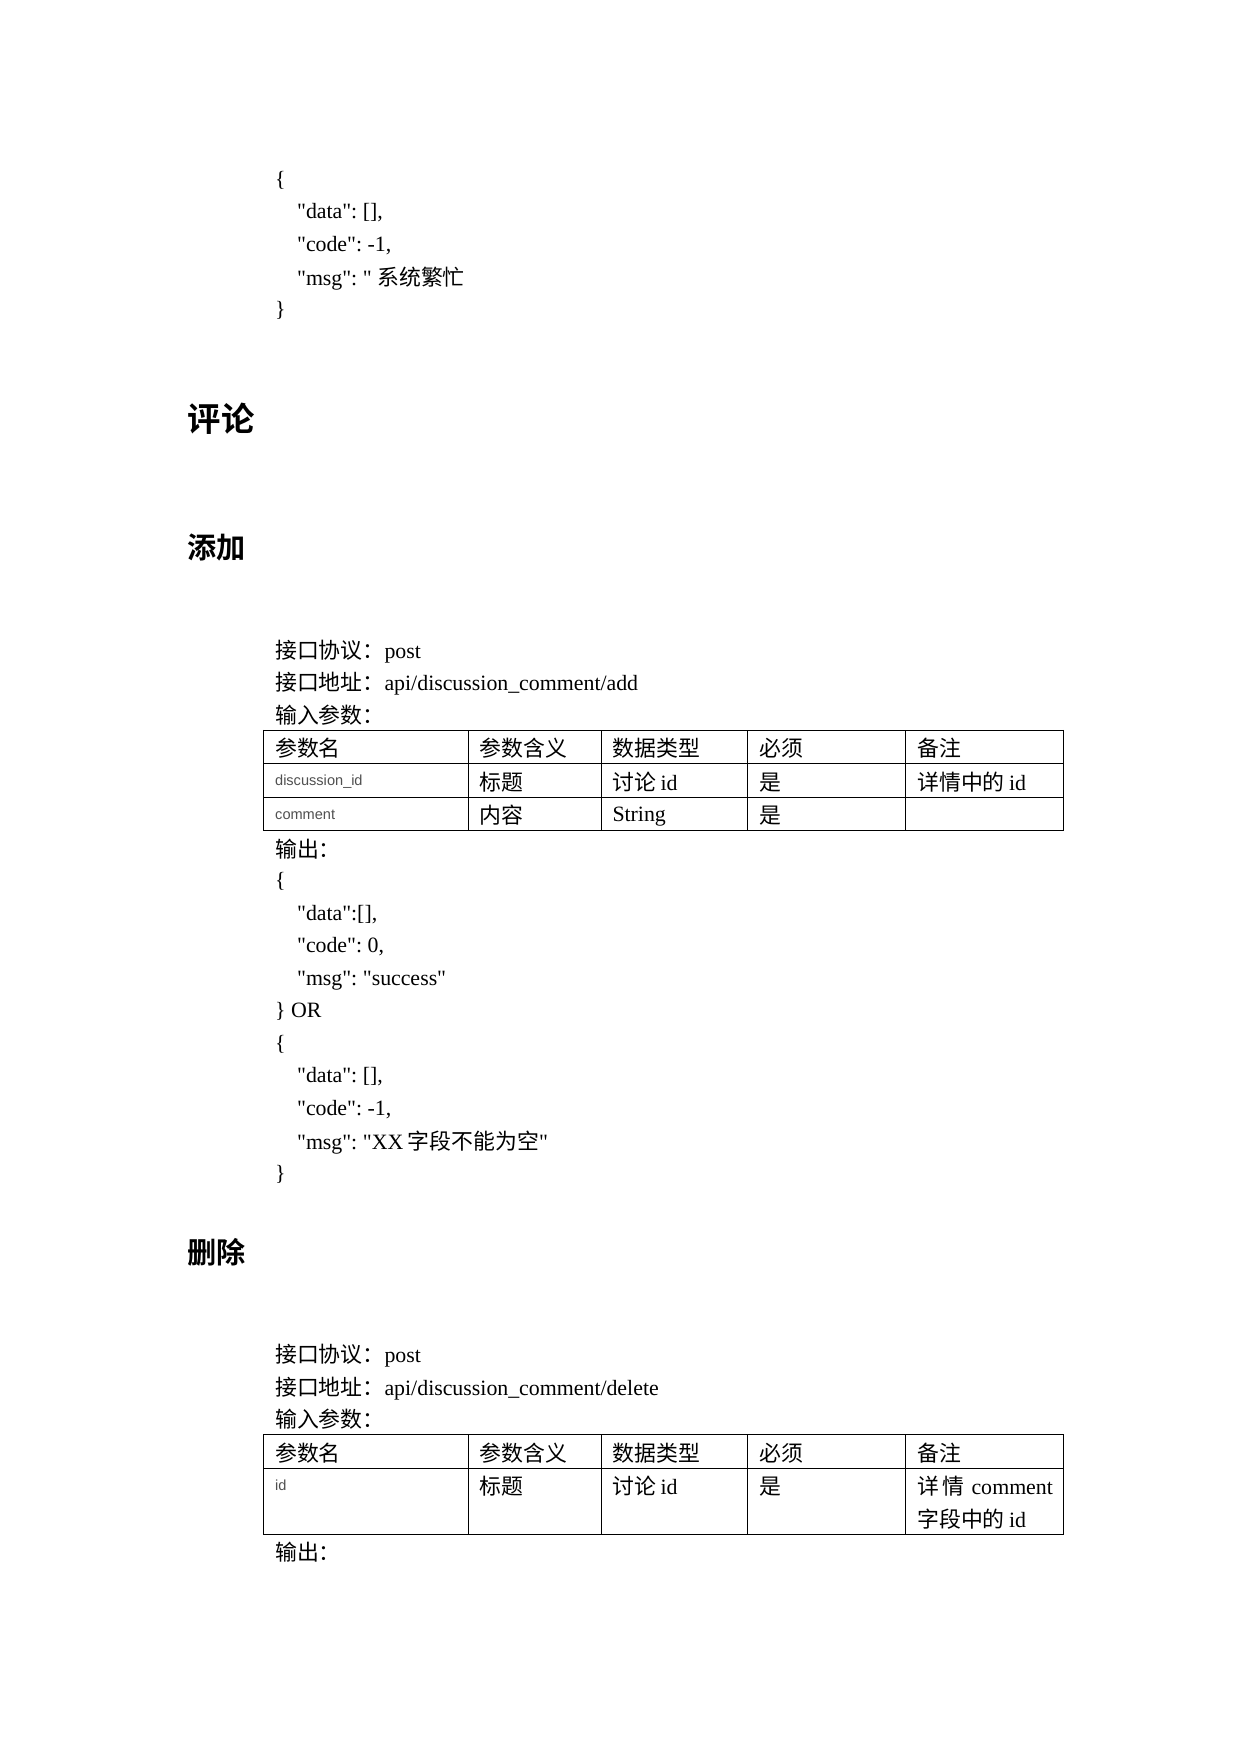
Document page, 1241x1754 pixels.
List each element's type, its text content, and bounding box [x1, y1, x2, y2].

text } OR [231, 994, 1053, 1026]
text { [231, 1026, 1053, 1059]
table_cell 讨论id [602, 1469, 747, 1534]
table_cell 内容 [469, 798, 601, 830]
text "msg": "XX字段不能为空" [231, 1124, 1053, 1156]
table_cell 详情中的id [906, 764, 1063, 797]
table_header 参数含义 [469, 731, 601, 763]
text { [231, 864, 1053, 896]
list 接口协议：post [275, 632, 1053, 665]
table_cell [906, 798, 1063, 830]
text } [231, 1156, 1053, 1189]
subtitle 添加 [187, 513, 1053, 578]
text "data": [], [231, 194, 1053, 227]
table_cell 是 [748, 1469, 905, 1534]
table_cell 是 [748, 798, 905, 830]
table_cell id [264, 1469, 468, 1534]
list 接口地址：api/discussion_comment/delete [275, 1369, 1053, 1402]
subtitle 删除 [187, 1218, 1053, 1283]
text } [231, 292, 1053, 324]
text "data":[], [231, 896, 1053, 929]
text "msg": " 系统繁忙 [231, 259, 1053, 292]
table_header 数据类型 [602, 1435, 747, 1468]
table_cell 讨论id [602, 764, 747, 797]
text "data": [], [231, 1059, 1053, 1091]
table_header 参数名 [264, 731, 468, 763]
table_header 必须 [748, 1435, 905, 1468]
table_header 参数名 [264, 1435, 468, 1468]
table_cell 是 [748, 764, 905, 797]
text 输出： [187, 1535, 1053, 1567]
list 接口地址：api/discussion_comment/add [275, 665, 1053, 697]
list 输入参数： [275, 697, 1053, 730]
list 输入参数： [275, 1402, 1053, 1434]
text "code": 0, [231, 929, 1053, 961]
subtitle 评论 [187, 384, 1053, 449]
text 输出： [187, 831, 1053, 864]
text "code": -1, [231, 1091, 1053, 1124]
table_header 备注 [906, 1435, 1063, 1468]
table_cell comment [264, 798, 468, 830]
list 接口协议：post [275, 1337, 1053, 1369]
table_header 必须 [748, 731, 905, 763]
table_header 备注 [906, 731, 1063, 763]
table_header 数据类型 [602, 731, 747, 763]
text { [231, 162, 1053, 194]
text "code": -1, [231, 227, 1053, 259]
table_header 参数含义 [469, 1435, 601, 1468]
table_cell discussion_id [264, 764, 468, 797]
table_cell 标题 [469, 764, 601, 797]
table_cell String [602, 798, 747, 830]
table_cell 详情comment字段中的id [906, 1469, 1063, 1534]
text "msg": "success" [231, 961, 1053, 994]
table_cell 标题 [469, 1469, 601, 1534]
